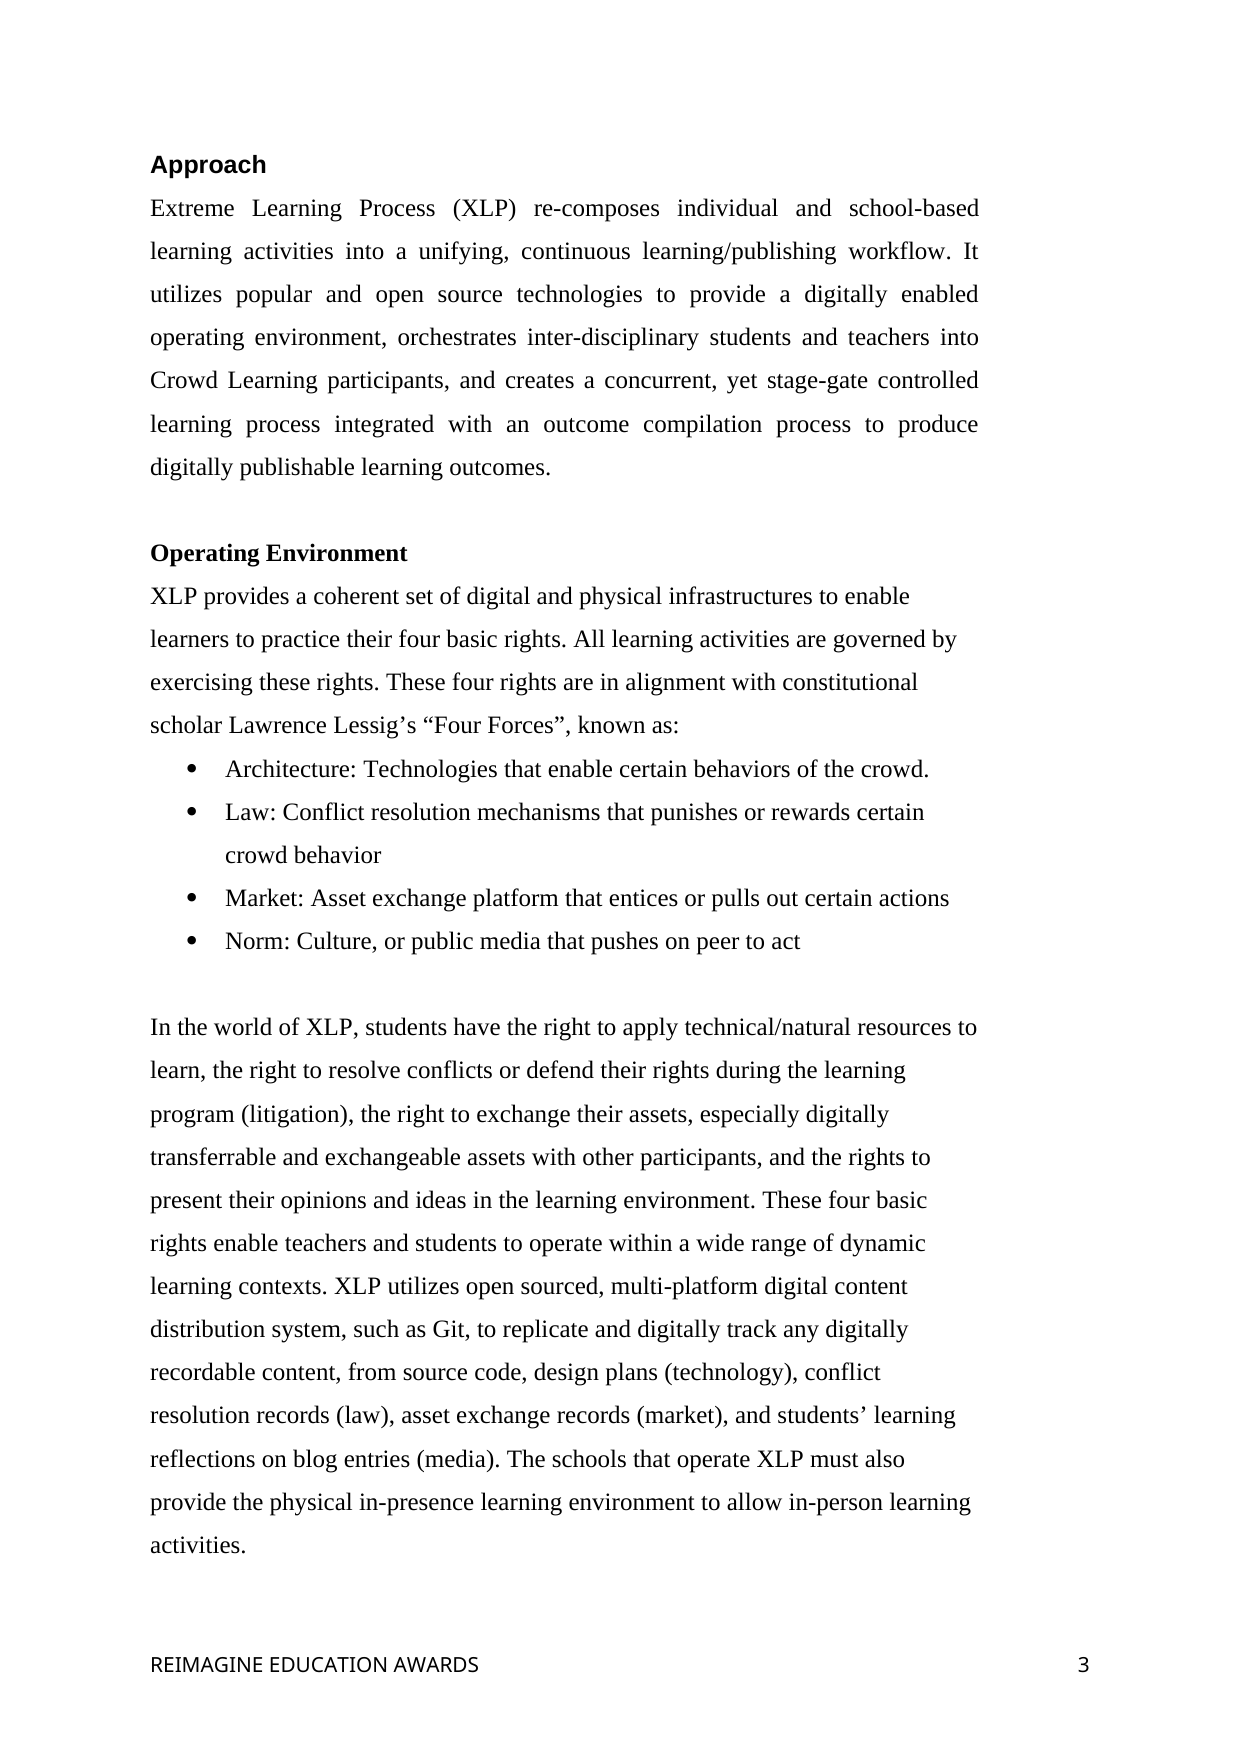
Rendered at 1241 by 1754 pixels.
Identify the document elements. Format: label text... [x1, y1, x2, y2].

list Norm: Culture, or public media that pushes on peer to act [187, 926, 980, 955]
text Extreme Learning Process (XLP) re-composes individual and school-based learning activities into a unifying, continuous learning/publishing workflow. It utilizes popular and open source technologies to provide a digitally enabled operating environment, orchestrates inter-disciplinary students and teachers into Crowd Learning participants, and creates a concurrent, yet stage-gate controlled learning outcome compilation process to produce digitally publishable learning outcomes. [150, 193, 980, 481]
text Operating Environment [150, 538, 980, 567]
text Approach [150, 150, 980, 179]
text In the world of XLP, students have the right to apply technical/natural resources to learn, the right to resolve conflicts or defend their rights during the learning program (litigation), the right to exchange their assets, especially digitally transferrable and exchangeable assets with other participants, and the rights to present their opinions and ideas in the learning environment. These four basic rights enable teachers and students to operate within a wide range of dynamic learning contexts. XLP utilizes open sourced, multi-platform digital content distribution system, such as Git, to replicate and digitally track any digitally recordable content, from source code, design plans (technology), conflict resolution records (law), asset exchange records (market), and students’ learning reflections on blog entries (media). The schools that operate XLP must also provide the physical in-presence learning environment to allow in-person learning activities. [150, 1012, 980, 1559]
list Architecture: Technologies that enable certain behaviors of the crowd. [187, 754, 980, 782]
list Law: Conflict resolution mechanisms that punishes or rewards certain crowd behavior [187, 797, 980, 869]
text XLP provides a coherent set of digital and physical infrastructures to enable learners to practice their four basic rights. All learning activities are governed by exercising these rights. These four rights are in alignment with constitutional scholar Lawrence Lessig’s “Four Forces”, known as: [150, 581, 980, 739]
list Market: Asset exchange platform that entices or pulls out certain actions [187, 883, 980, 912]
